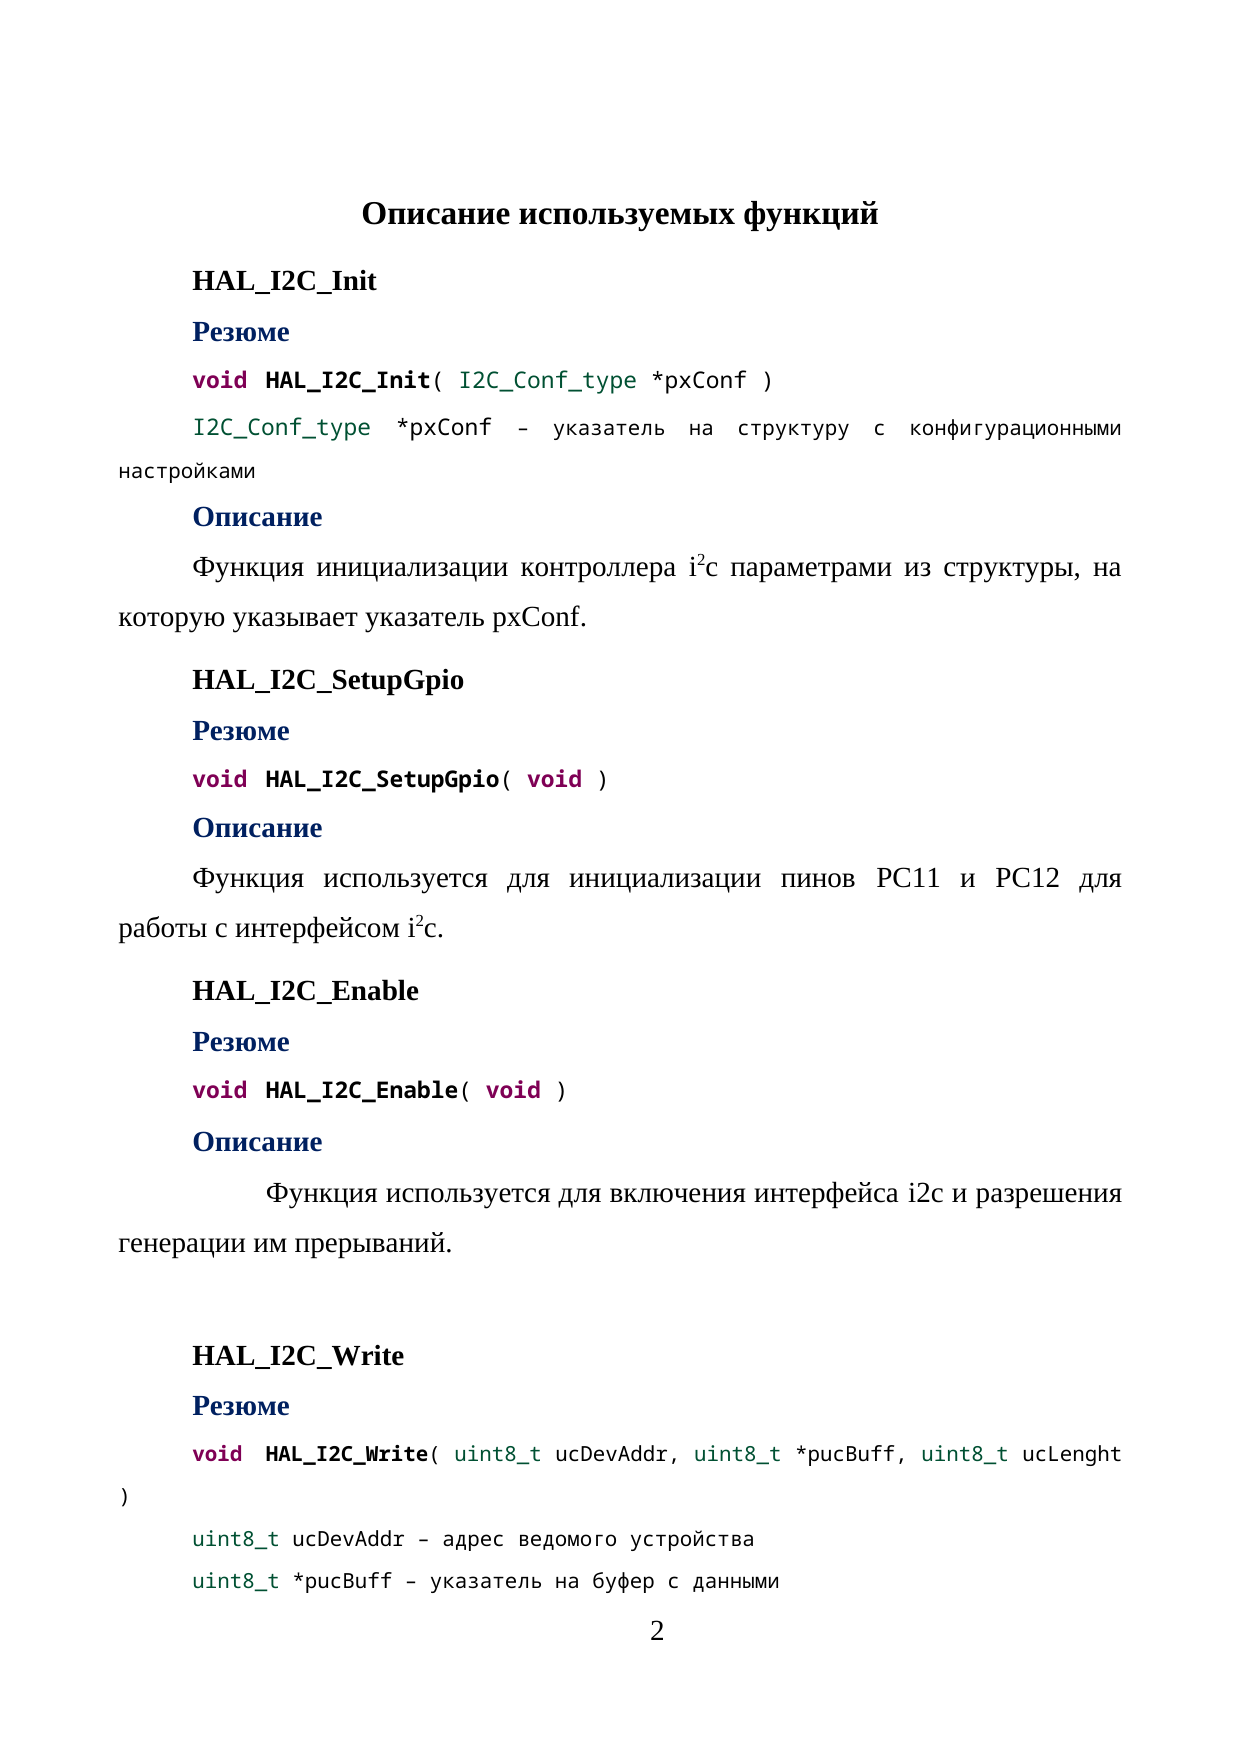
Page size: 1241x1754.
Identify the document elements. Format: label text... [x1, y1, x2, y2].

text Резюме [118, 713, 1122, 746]
text Описание [118, 1124, 1122, 1158]
text void HAL_I2C_SetupGpio( void ) [118, 763, 1122, 794]
text Резюме [118, 1024, 1122, 1057]
text void HAL_I2C_Write( uint8_t ucDevAddr, uint8_t *pucBuff, uint8_t ucLenght ) [118, 1439, 1122, 1510]
subtitle HAL_I2C_Enable [118, 973, 1122, 1007]
subtitle Описание используемых функций [118, 193, 1122, 232]
text void HAL_I2C_Init( I2C_Conf_type *pxConf ) [118, 364, 1122, 395]
subtitle HAL_I2C_Init [118, 263, 1122, 297]
subtitle HAL_I2C_Write [118, 1338, 1122, 1372]
text Функция используется для включения интерфейса i2c и разрешения генерации им прерываний. [118, 1175, 1122, 1258]
subtitle HAL_I2C_SetupGpio [118, 662, 1122, 696]
text uint8_t *pucBuff – указатель на буфер с данными [118, 1567, 1122, 1595]
text void HAL_I2C_Enable( void ) [118, 1074, 1122, 1105]
text Описание [118, 499, 1122, 532]
text Резюме [118, 1388, 1122, 1422]
text Функция инициализации контроллера i2c параметрами из структуры, на которую указывает указатель pxConf. [118, 549, 1122, 633]
text uint8_t ucDevAddr – адрес ведомого устройства [118, 1524, 1122, 1552]
text I2C_Conf_type *pxConf – указатель на структуру с конфигурационными настройками [118, 411, 1122, 485]
text Резюме [118, 314, 1122, 347]
text Описание [118, 810, 1122, 843]
text Функция используется для инициализации пинов PC11 и PC12 для работы с интерфейсом i2c. [118, 860, 1122, 944]
